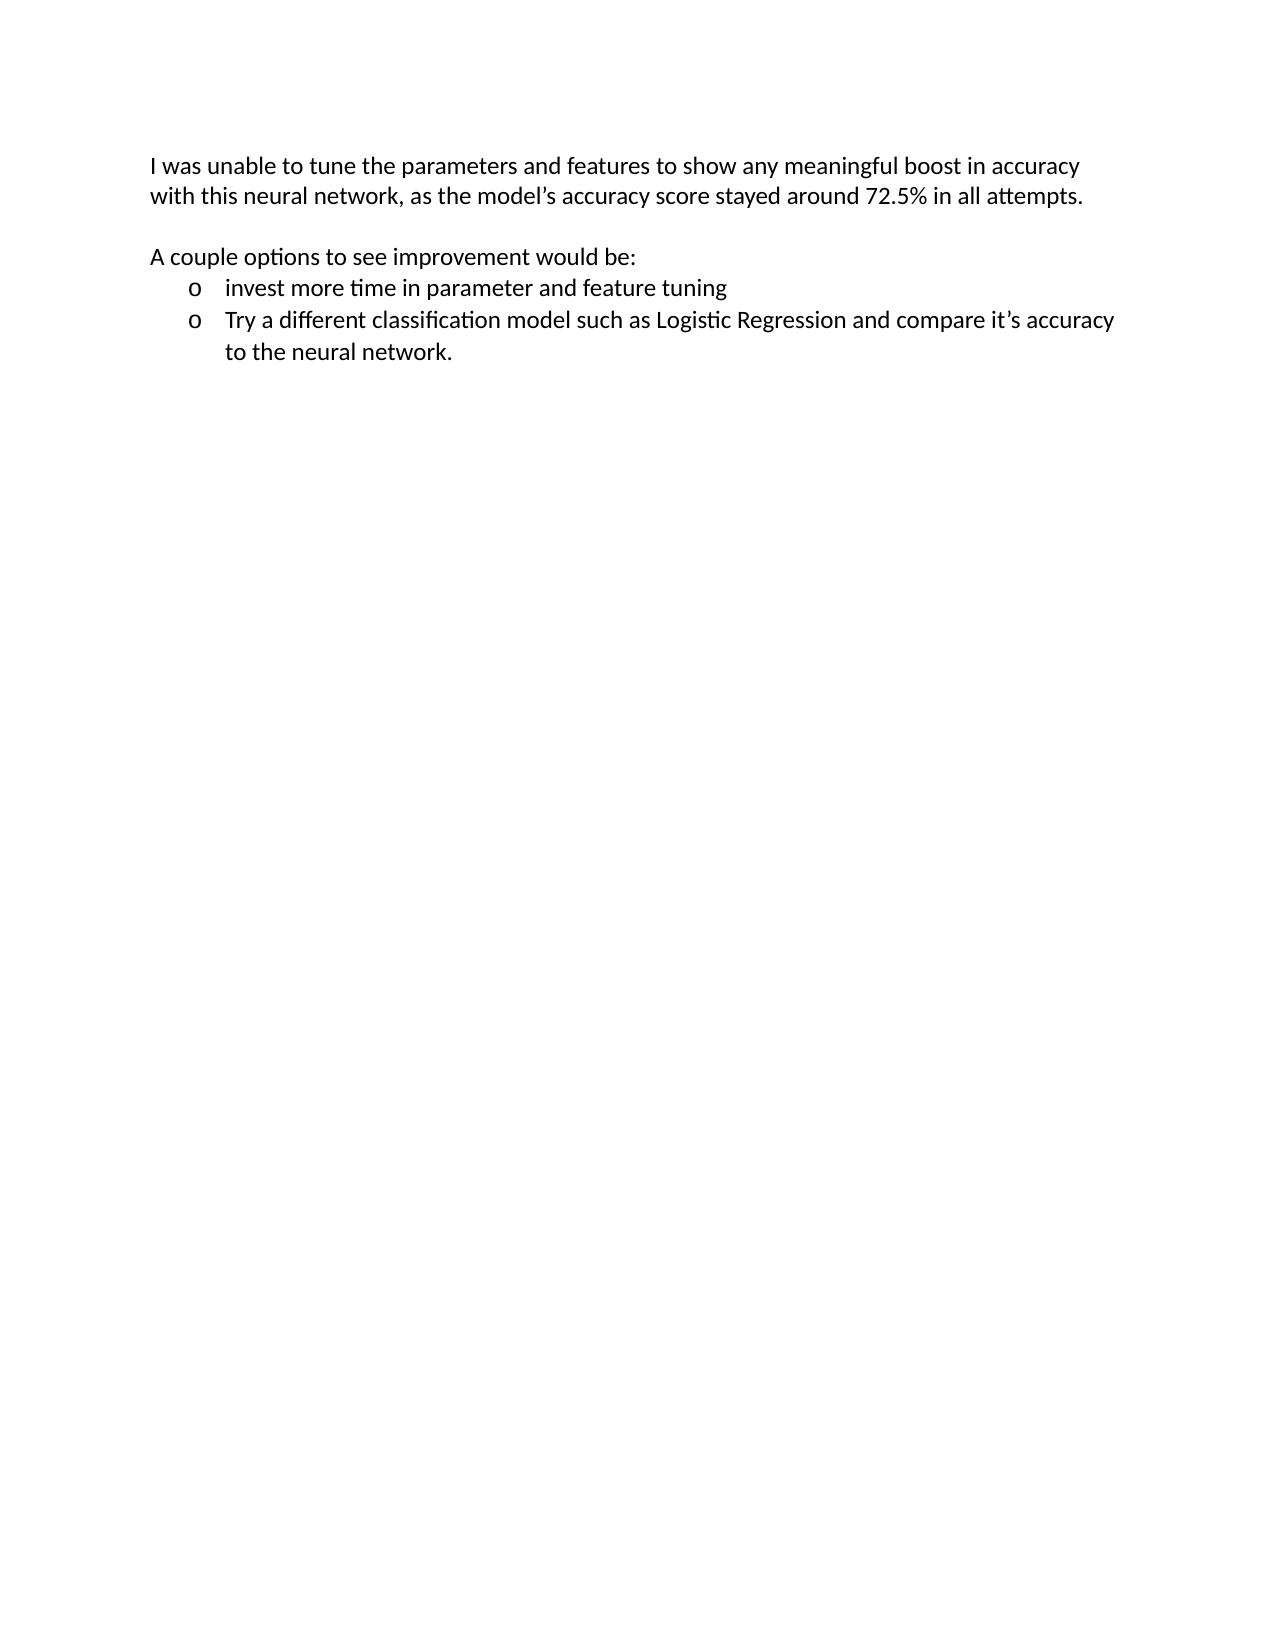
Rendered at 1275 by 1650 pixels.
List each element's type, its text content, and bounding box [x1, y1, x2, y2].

text I was unable to tune the parameters and features to show any meaningful boost in accuracy with this neural network, as the model’s accuracy score stayed around 72.5% in all attempts. [150, 150, 1125, 211]
list Try a different classification model such as Logistic Regression and compare it’s accuracy to the neural network. [187, 304, 1125, 366]
text A couple options to see improvement would be: [150, 242, 1125, 272]
list invest more time in parameter and feature tuning [187, 272, 1125, 304]
